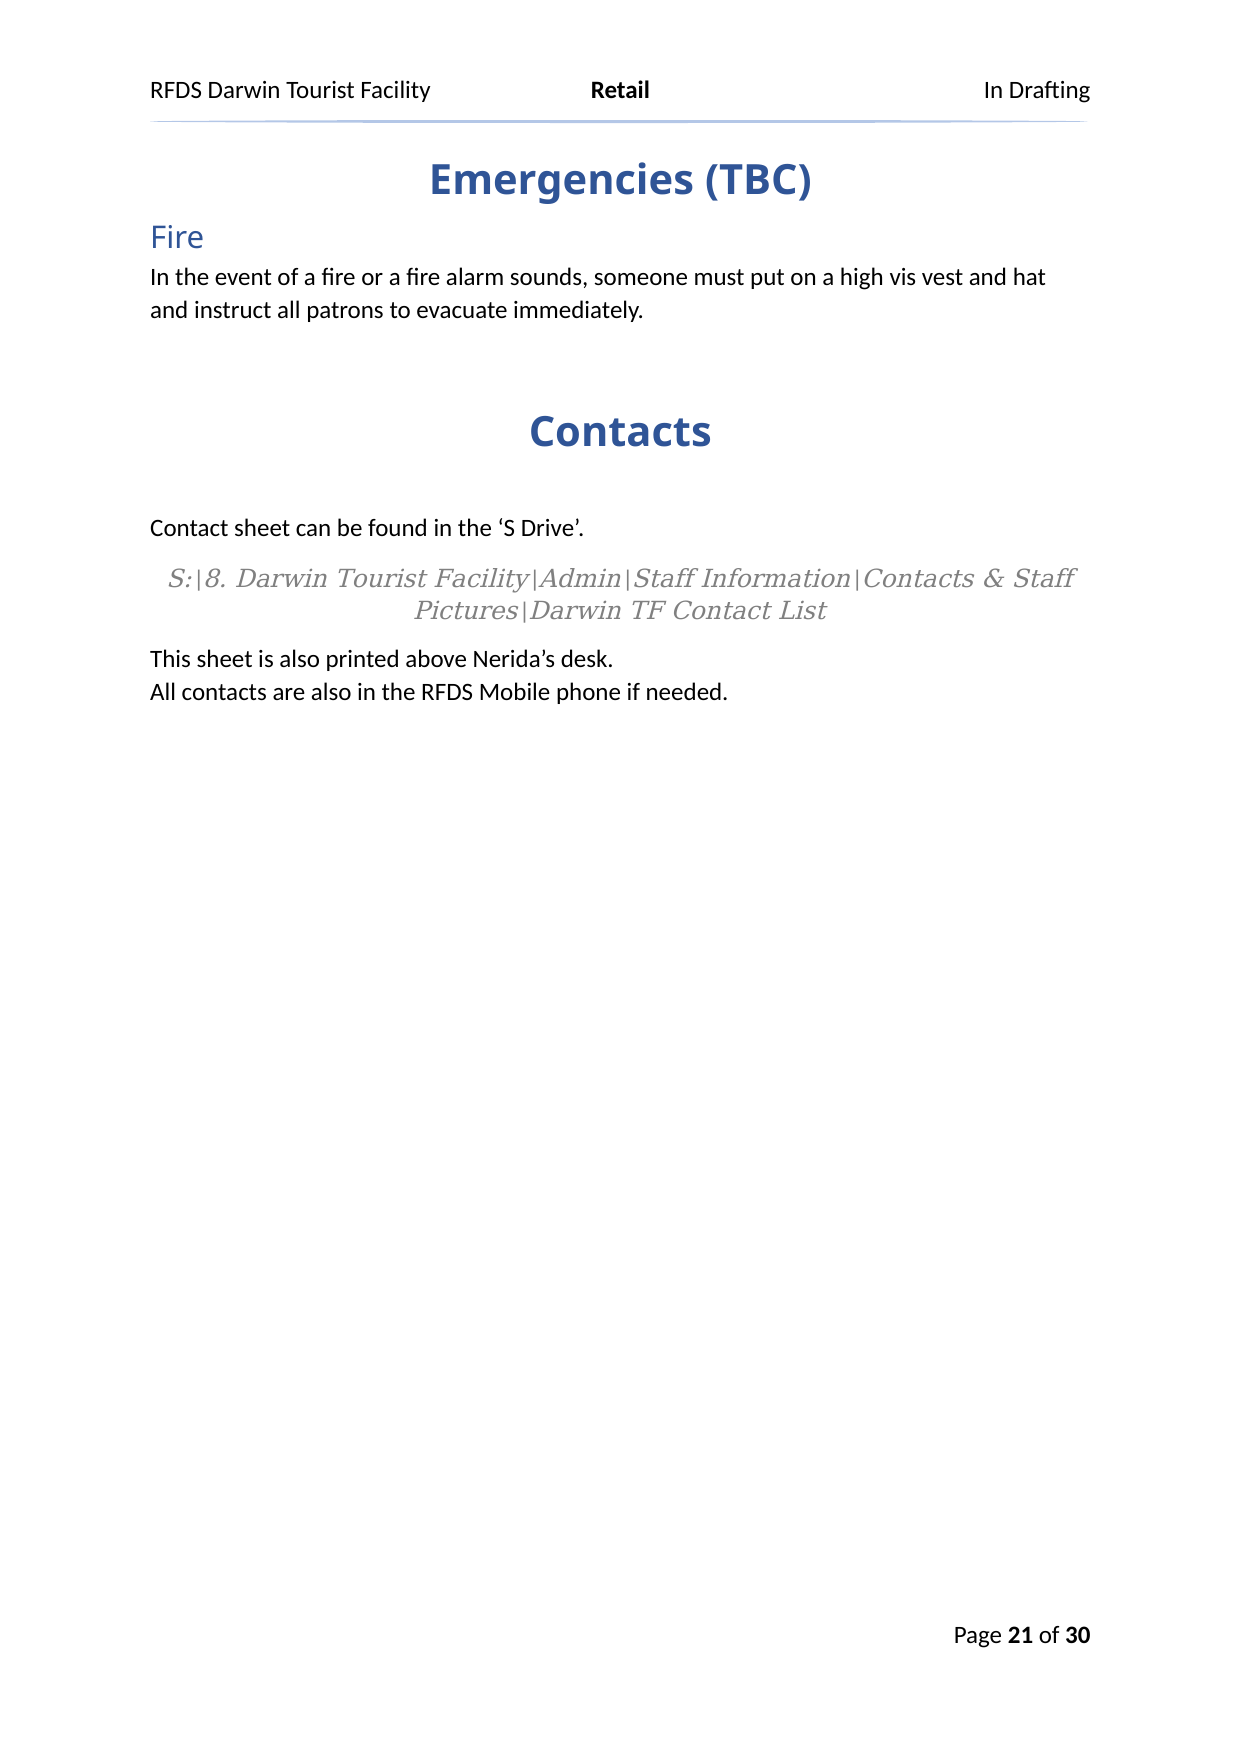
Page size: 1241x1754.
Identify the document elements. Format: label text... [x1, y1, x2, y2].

subtitle Fire [150, 215, 1090, 258]
subtitle Contacts [150, 402, 1090, 458]
subtitle Emergencies (TBC) [150, 150, 1090, 207]
text In the event of a fire or a fire alarm sounds, someone must put on a high vis vest and hat and instruct all patrons to evacuate immediately. [150, 261, 1090, 325]
text This sheet is also printed above Nerida’s desk. All contacts are also in the RFDS Mobile phone if needed. [150, 644, 1090, 707]
text S:\8. Darwin Tourist Facility\Admin\Staff Information\Contacts & Staff Pictures\Darwin TF Contact List [150, 562, 1090, 624]
text Contact sheet can be found in the ‘S Drive’. [150, 513, 1090, 543]
